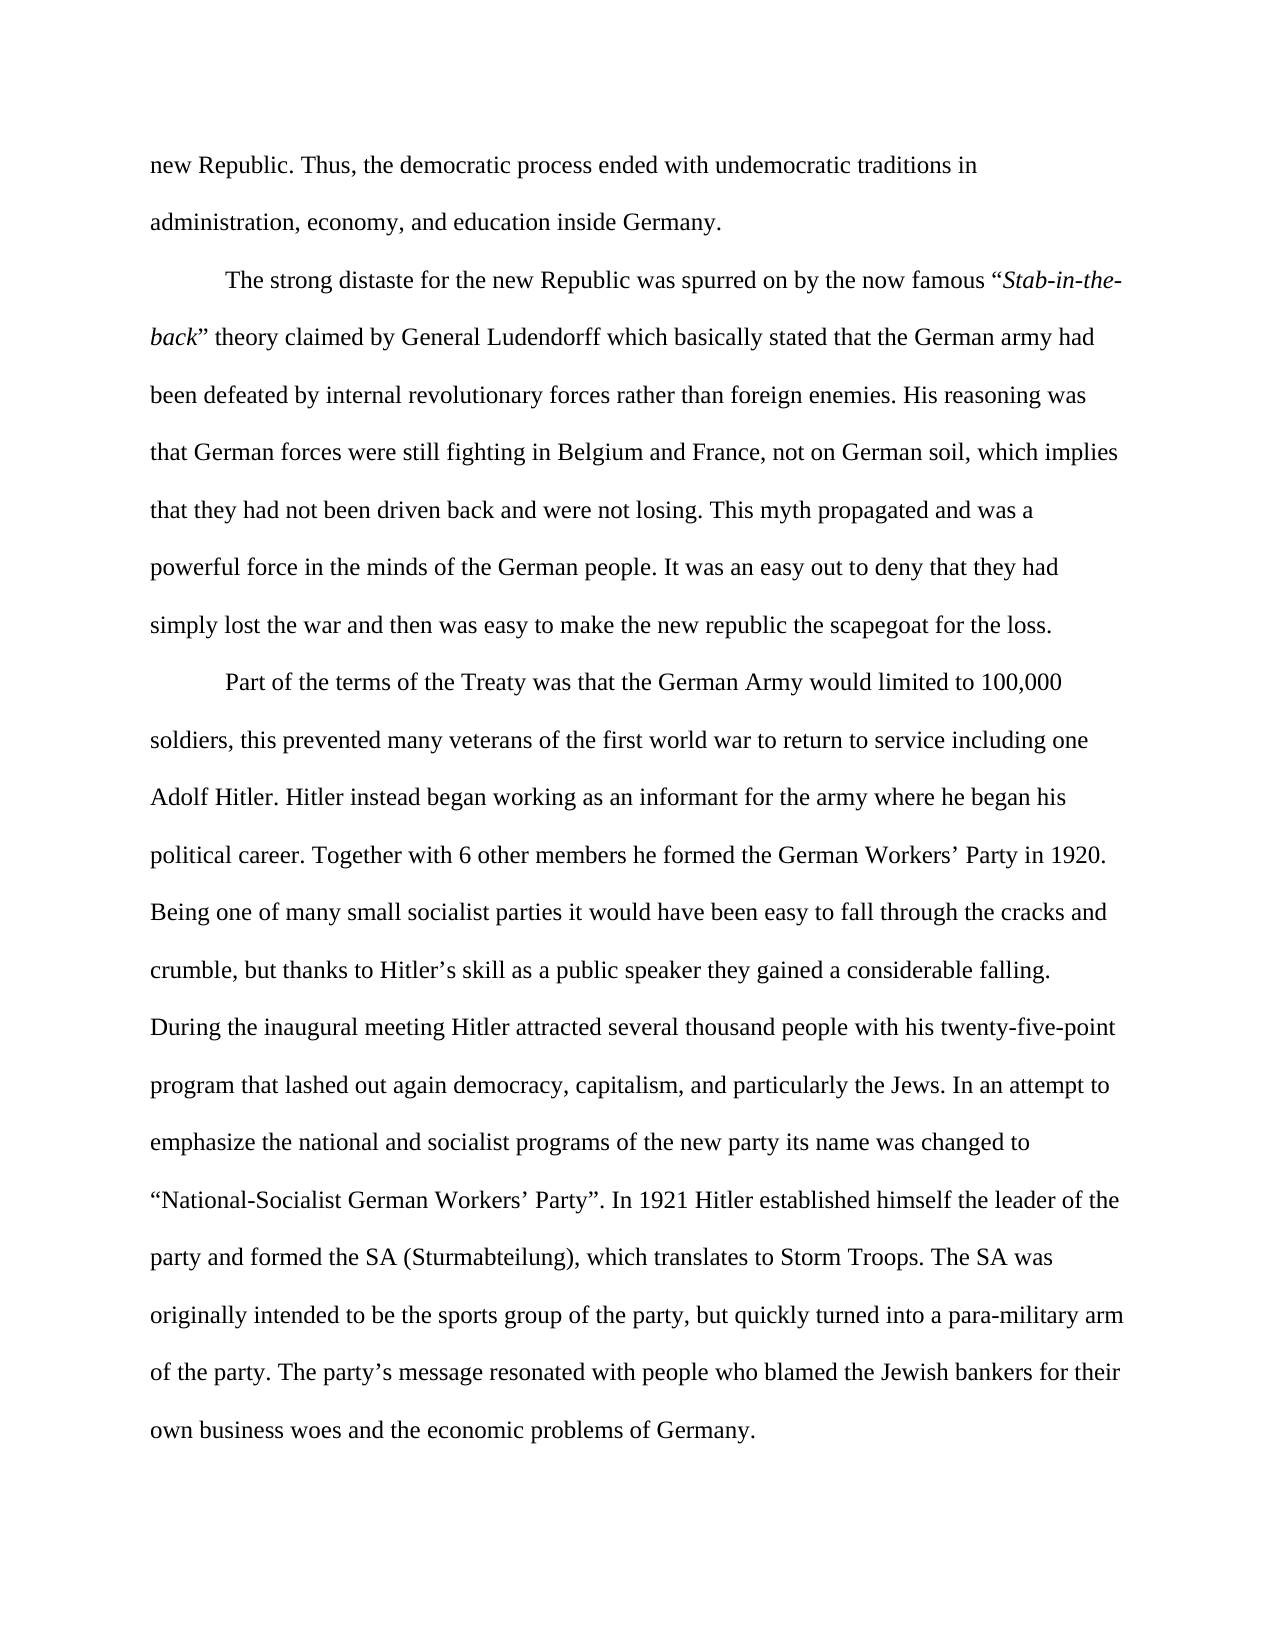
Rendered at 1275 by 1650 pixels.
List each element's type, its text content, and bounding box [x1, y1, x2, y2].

text Part of the terms of the Treaty was that the German Army would limited to 100,000 soldiers, this prevented many veterans of the first world war to return to service including one Adolf Hitler. Hitler instead began working as an informant for the army where he began his political career. Together with 6 other members he formed the German Workers’ Party in 1920. Being one of many small socialist parties it would have been easy to fall through the cracks and crumble, but thanks to Hitler’s skill as a public speaker they gained a considerable falling. During the inaugural meeting Hitler attracted several thousand people with his twenty-five-point program that lashed out again democracy, capitalism, and particularly the Jews. In an attempt to emphasize the national and socialist programs of the new party its name was changed to “National-Socialist German Workers’ Party”. In 1921 Hitler established himself the leader of the party and formed the SA (Sturmabteilung), which translates to Storm Troops. The SA was originally intended to be the sports group of the party, but quickly turned into a para-military arm of the party. The party’s message resonated with people who blamed the Jewish bankers for their own business woes and the economic problems of Germany. [150, 667, 1125, 1444]
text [150, 150, 1125, 236]
text The strong distaste for the new Republic was spurred on by the now famous “Stab-in-the-back” theory claimed by General Ludendorff which basically stated that the German army had been defeated by internal revolutionary forces rather than foreign enemies. His reasoning was that German forces were still fighting in Belgium and France, not on German soil, which implies that they had not been driven back and were not losing. This myth propagated and was a powerful force in the minds of the German people. It was an easy out to deny that they had simply lost the war and then was easy to make the new republic the scapegoat for the loss. [150, 265, 1125, 639]
